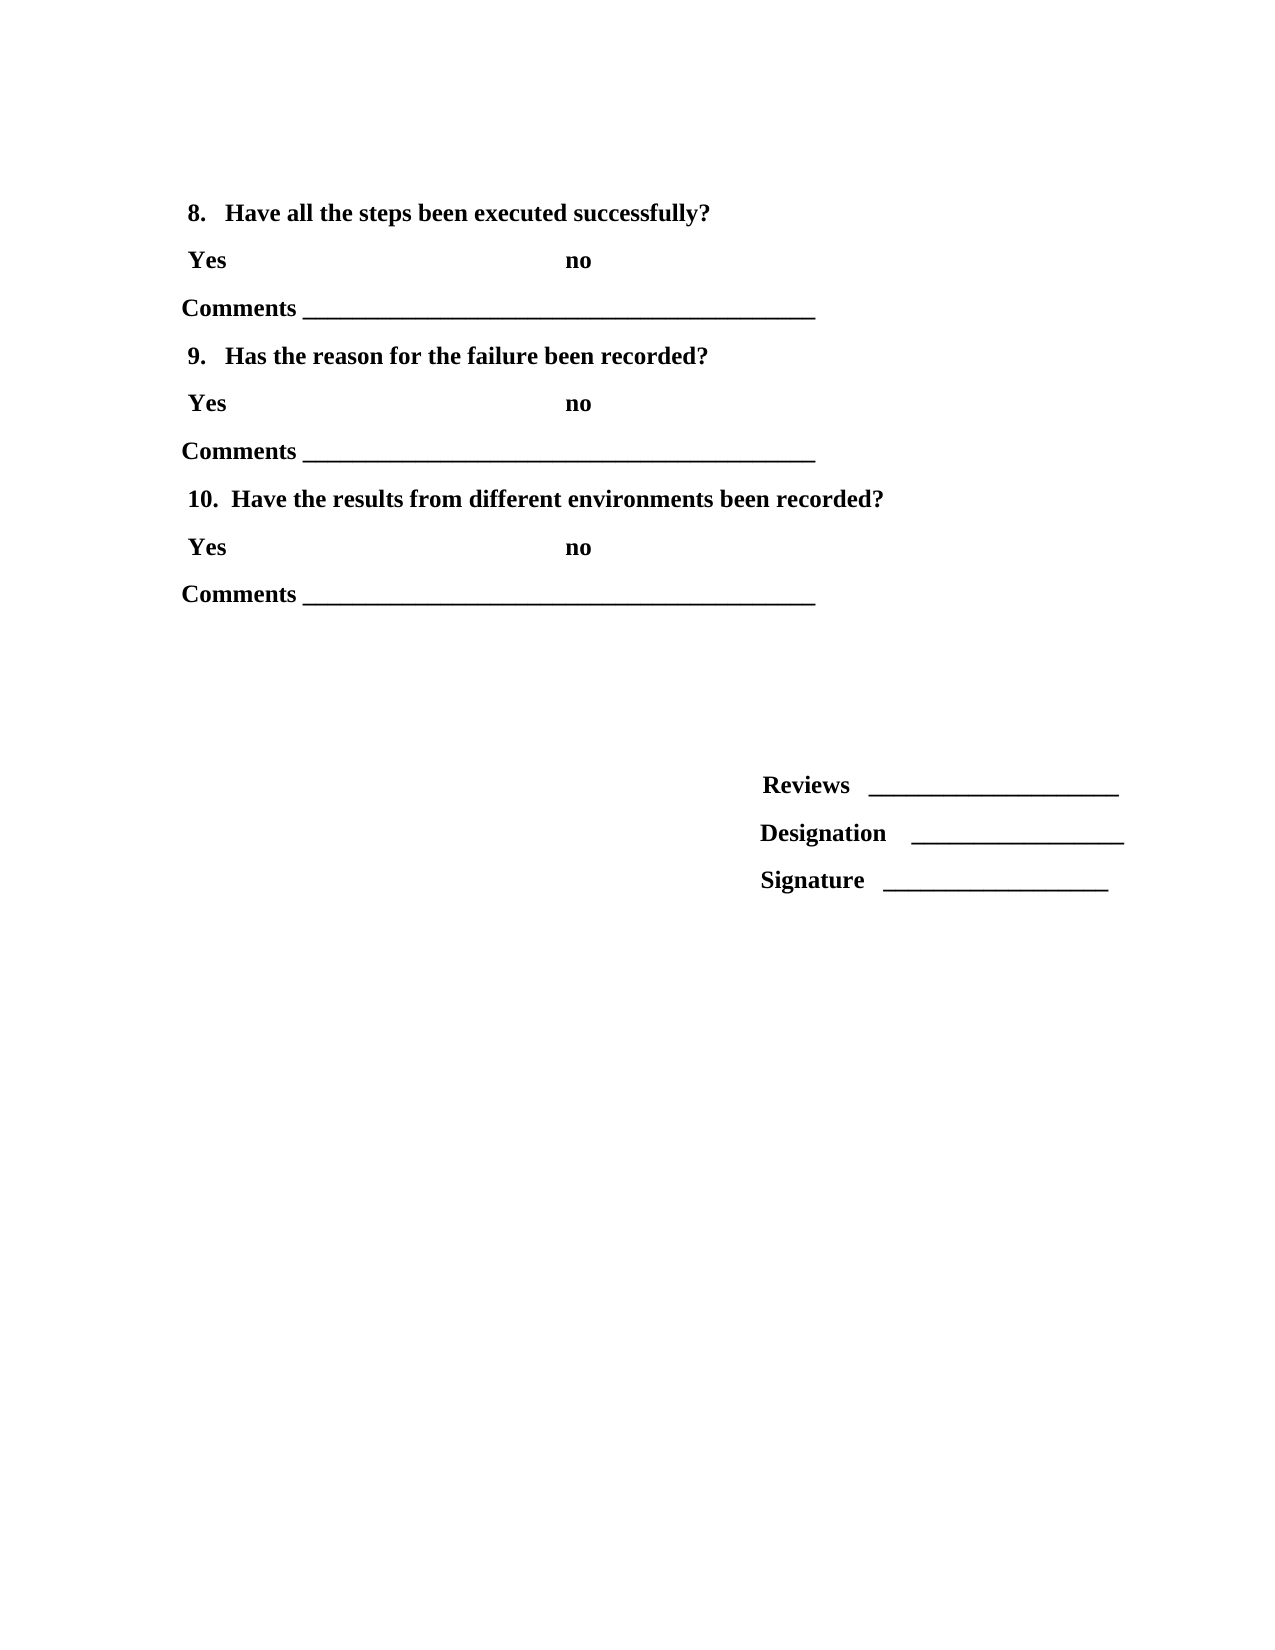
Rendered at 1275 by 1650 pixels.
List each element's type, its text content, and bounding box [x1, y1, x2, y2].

text Yes no [150, 245, 1125, 274]
text Reviews ____________________ [150, 770, 1125, 799]
text Comments _________________________________________ [150, 579, 1125, 608]
text Yes no [150, 388, 1125, 417]
text Signature __________________ [150, 866, 1125, 894]
text Comments _________________________________________ [150, 293, 1125, 322]
text Comments _________________________________________ [150, 436, 1125, 465]
text Yes no [150, 532, 1125, 560]
list Have the results from different environments been recorded? [187, 484, 1125, 513]
text Designation _________________ [150, 818, 1125, 847]
list Has the reason for the failure been recorded? [187, 341, 1125, 369]
list Have all the steps been executed successfully? [187, 198, 1125, 226]
